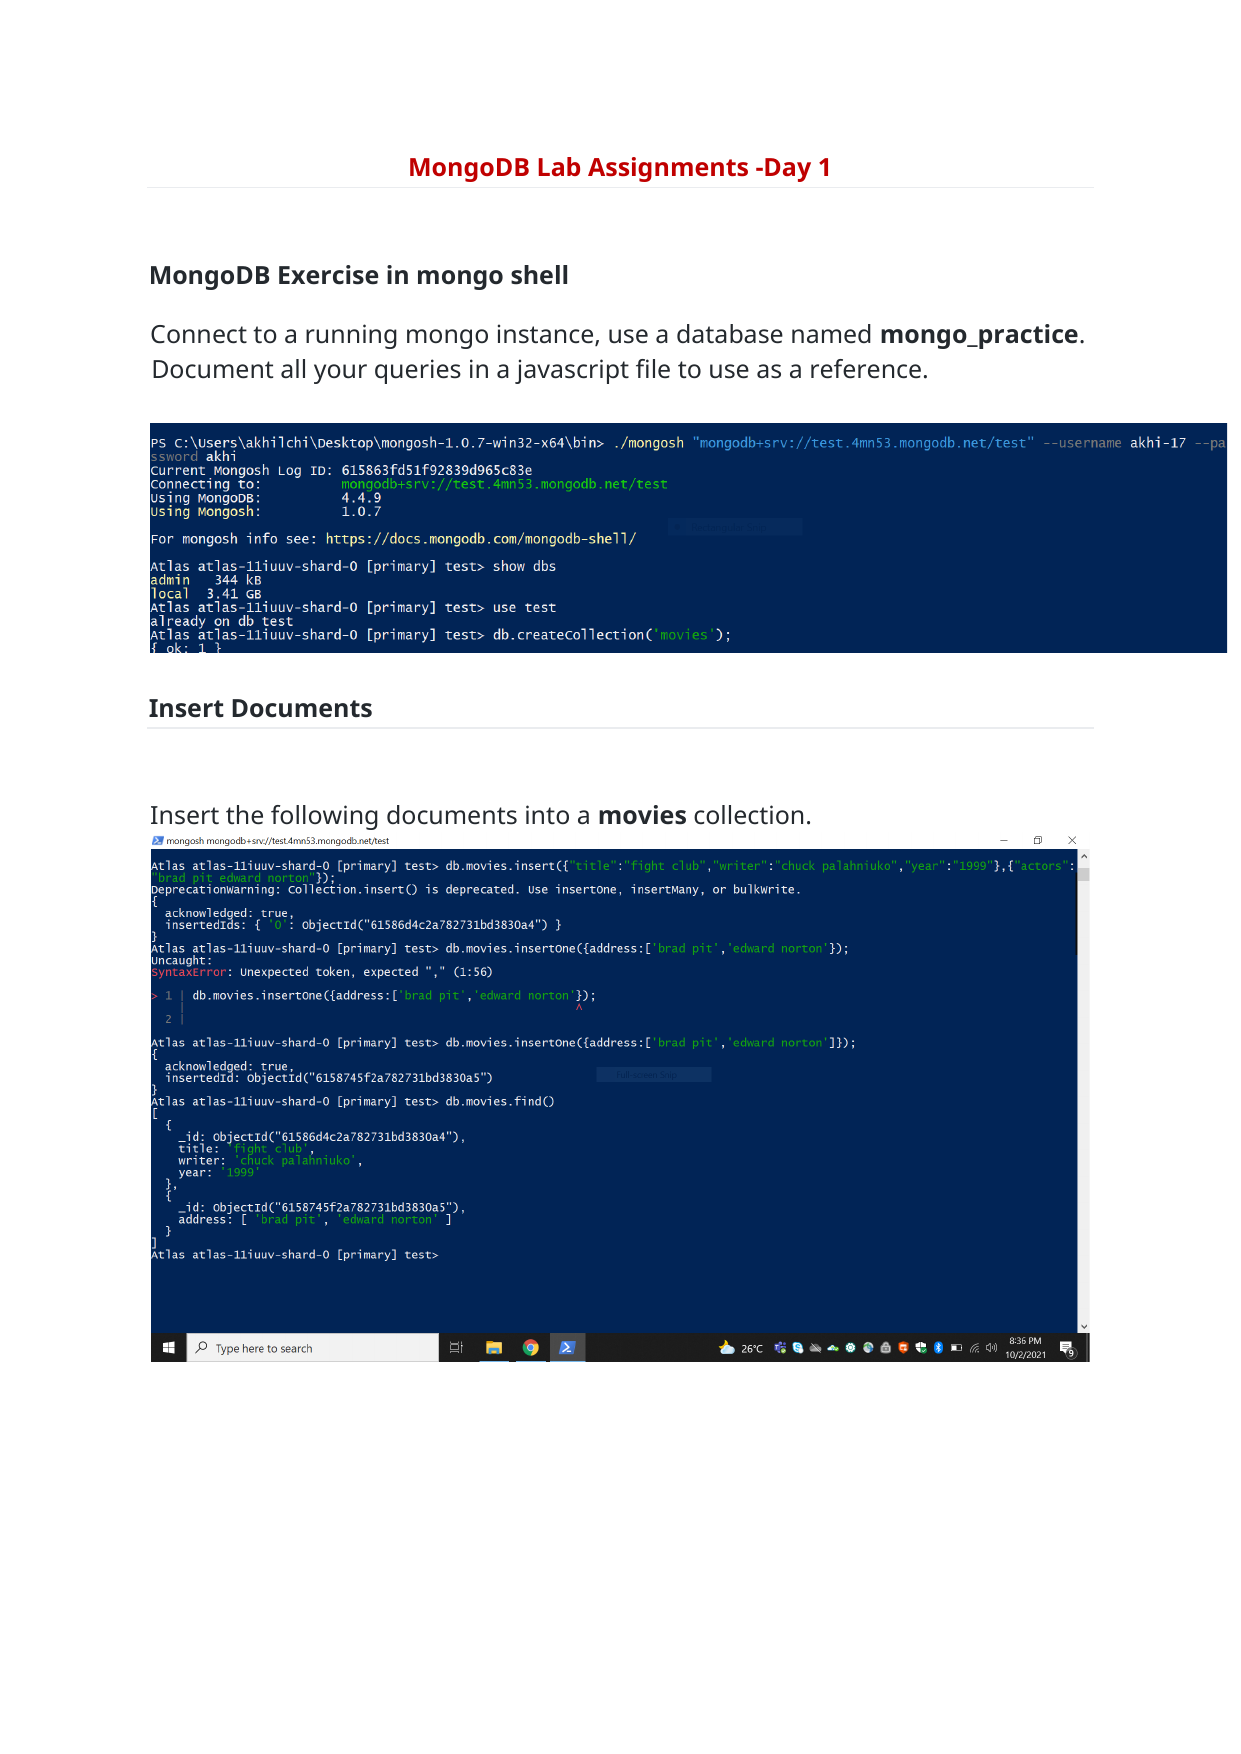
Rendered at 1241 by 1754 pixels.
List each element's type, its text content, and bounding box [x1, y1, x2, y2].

subtitle MongoDB Exercise in mongo shell [148, 258, 1089, 292]
subtitle Insert Documents [148, 690, 1089, 724]
picture [151, 832, 1090, 1362]
picture [150, 423, 1228, 653]
text MongoDB Lab Assignments -Day 1 [152, 150, 1089, 184]
text Connect to a running mongo instance, use a database named mongo_practice. Document all your queries in a javascript file to use as a reference. [150, 317, 1089, 386]
